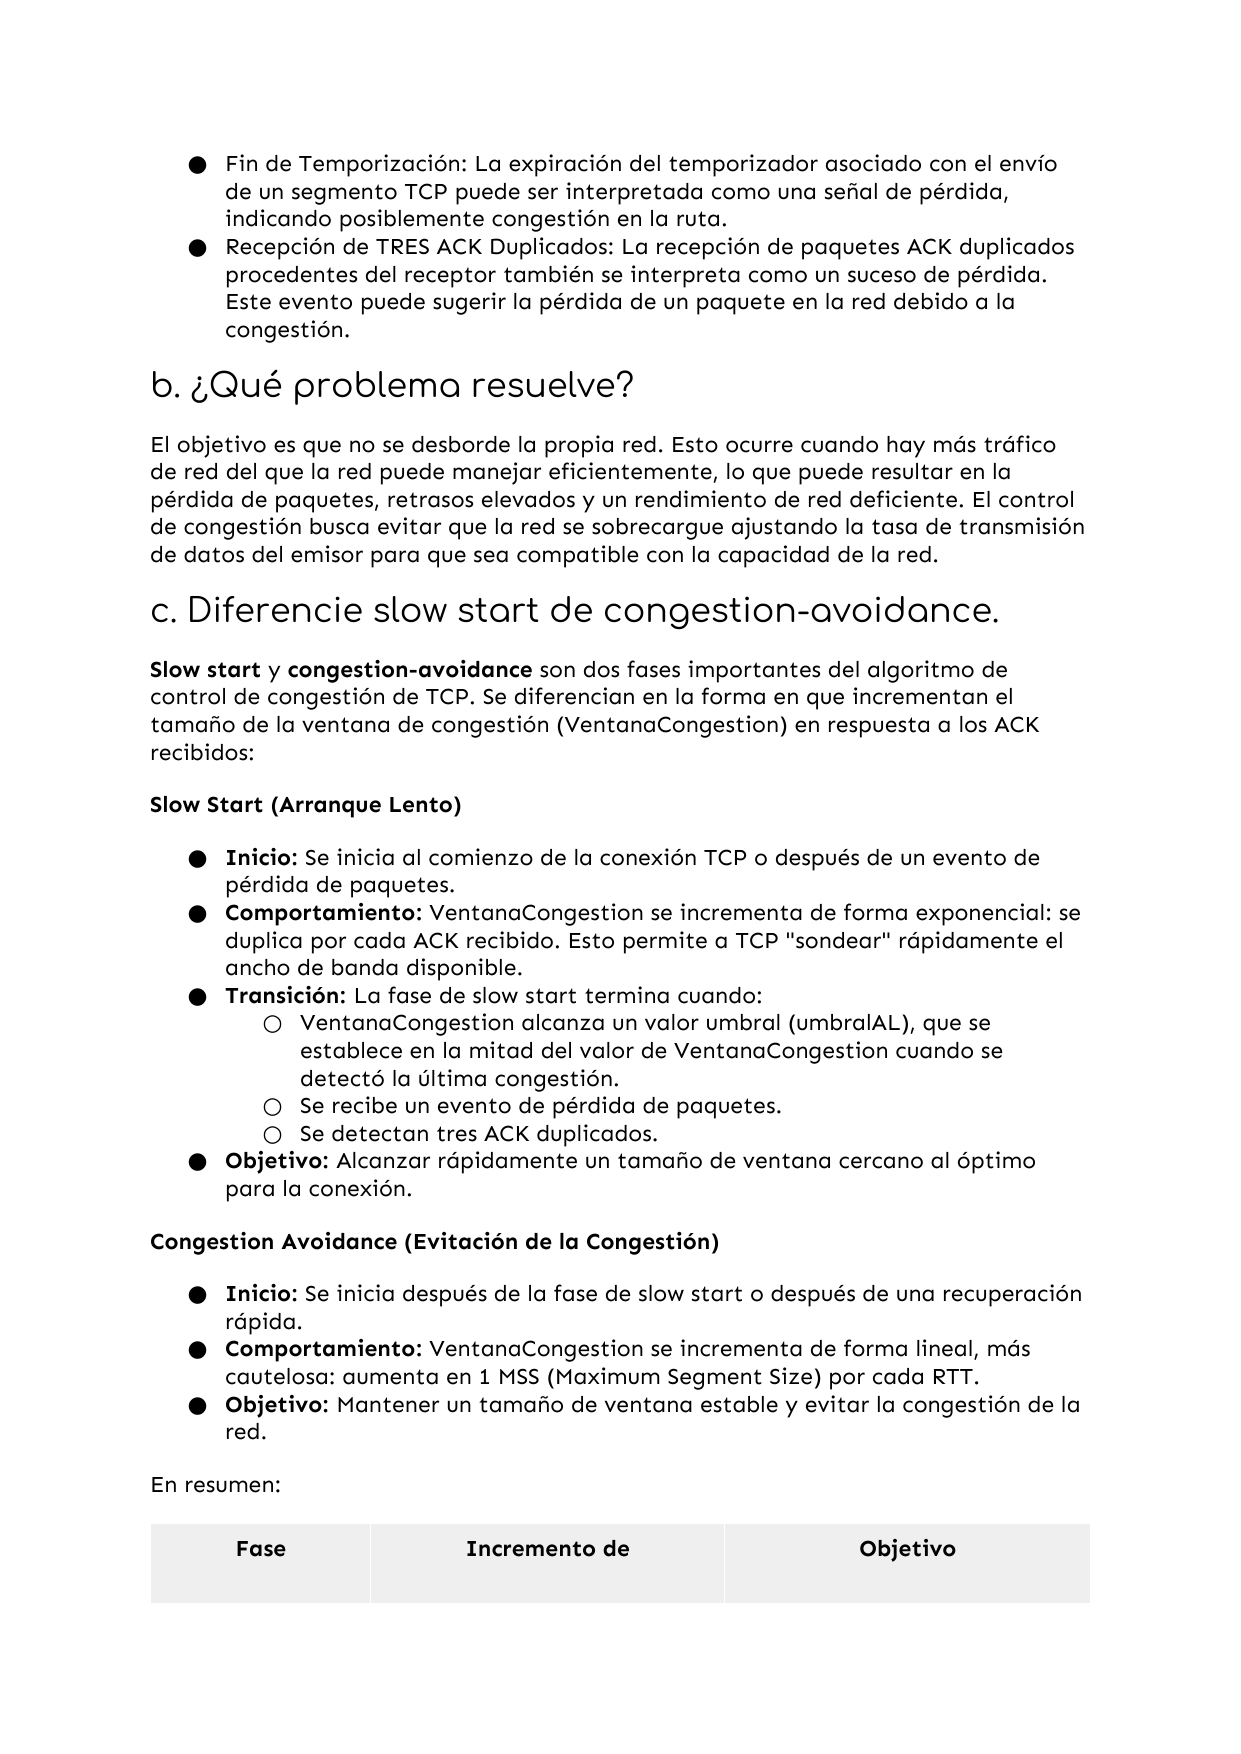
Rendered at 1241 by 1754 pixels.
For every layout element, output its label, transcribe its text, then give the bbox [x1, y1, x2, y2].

subtitle b. ¿Qué problema resuelve? [150, 368, 1090, 405]
list VentanaCongestion alcanza un valor umbral (umbralAL), que se establece en la mitad del valor de VentanaCongestion cuando se detectó la última congestión. [262, 1009, 1090, 1092]
list Comportamiento: VentanaCongestion se incrementa de forma exponencial: se duplica por cada ACK recibido. Esto permite a TCP "sondear" rápidamente el ancho de banda disponible. [187, 899, 1090, 982]
text El objetivo es que no se desborde la propia red. Esto ocurre cuando hay más tráfico de red del que la red puede manejar eficientemente, lo que puede resultar en la pérdida de paquetes, retrasos elevados y un rendimiento de red deficiente. El control de congestión busca evitar que la red se sobrecargue ajustando la tasa de transmisión de datos del emisor para que sea compatible con la capacidad de la red. [150, 430, 1090, 568]
text En resumen: [150, 1471, 1090, 1498]
table_header Objetivo [725, 1524, 1090, 1603]
text Slow Start (Arranque Lento) [150, 791, 1090, 819]
list Inicio: Se inicia después de la fase de slow start o después de una recuperación rápida. [187, 1280, 1090, 1335]
list Inicio: Se inicia al comienzo de la conexión TCP o después de un evento de pérdida de paquetes. [187, 844, 1090, 899]
list Se recibe un evento de pérdida de paquetes. [262, 1092, 1090, 1120]
list Objetivo: Mantener un tamaño de ventana estable y evitar la congestión de la red. [187, 1391, 1090, 1446]
list Recepción de TRES ACK Duplicados: La recepción de paquetes ACK duplicados procedentes del receptor también se interpreta como un suceso de pérdida. Este evento puede sugerir la pérdida de un paquete en la red debido a la congestión. [187, 233, 1090, 343]
table_header Fase [151, 1524, 370, 1603]
subtitle c. Diferencie slow start de congestion-avoidance. [150, 593, 1090, 631]
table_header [371, 1524, 724, 1603]
text Slow start y congestion-avoidance son dos fases importantes del algoritmo de control de congestión de TCP. Se diferencian en la forma en que incrementan el tamaño de la ventana de congestión (VentanaCongestion) en respuesta a los ACK recibidos: [150, 656, 1090, 766]
list Comportamiento: VentanaCongestion se incrementa de forma lineal, más cautelosa: aumenta en 1 MSS (Maximum Segment Size) por cada RTT. [187, 1335, 1090, 1391]
list Objetivo: Alcanzar rápidamente un tamaño de ventana cercano al óptimo para la conexión. [187, 1147, 1090, 1202]
list Fin de Temporización: La expiración del temporizador asociado con el envío de un segmento TCP puede ser interpretada como una señal de pérdida, indicando posiblemente congestión en la ruta. [187, 150, 1090, 233]
list Transición: La fase de slow start termina cuando: [187, 982, 1090, 1009]
text Congestion Avoidance (Evitación de la Congestión) [150, 1227, 1090, 1255]
list Se detectan tres ACK duplicados. [262, 1120, 1090, 1147]
